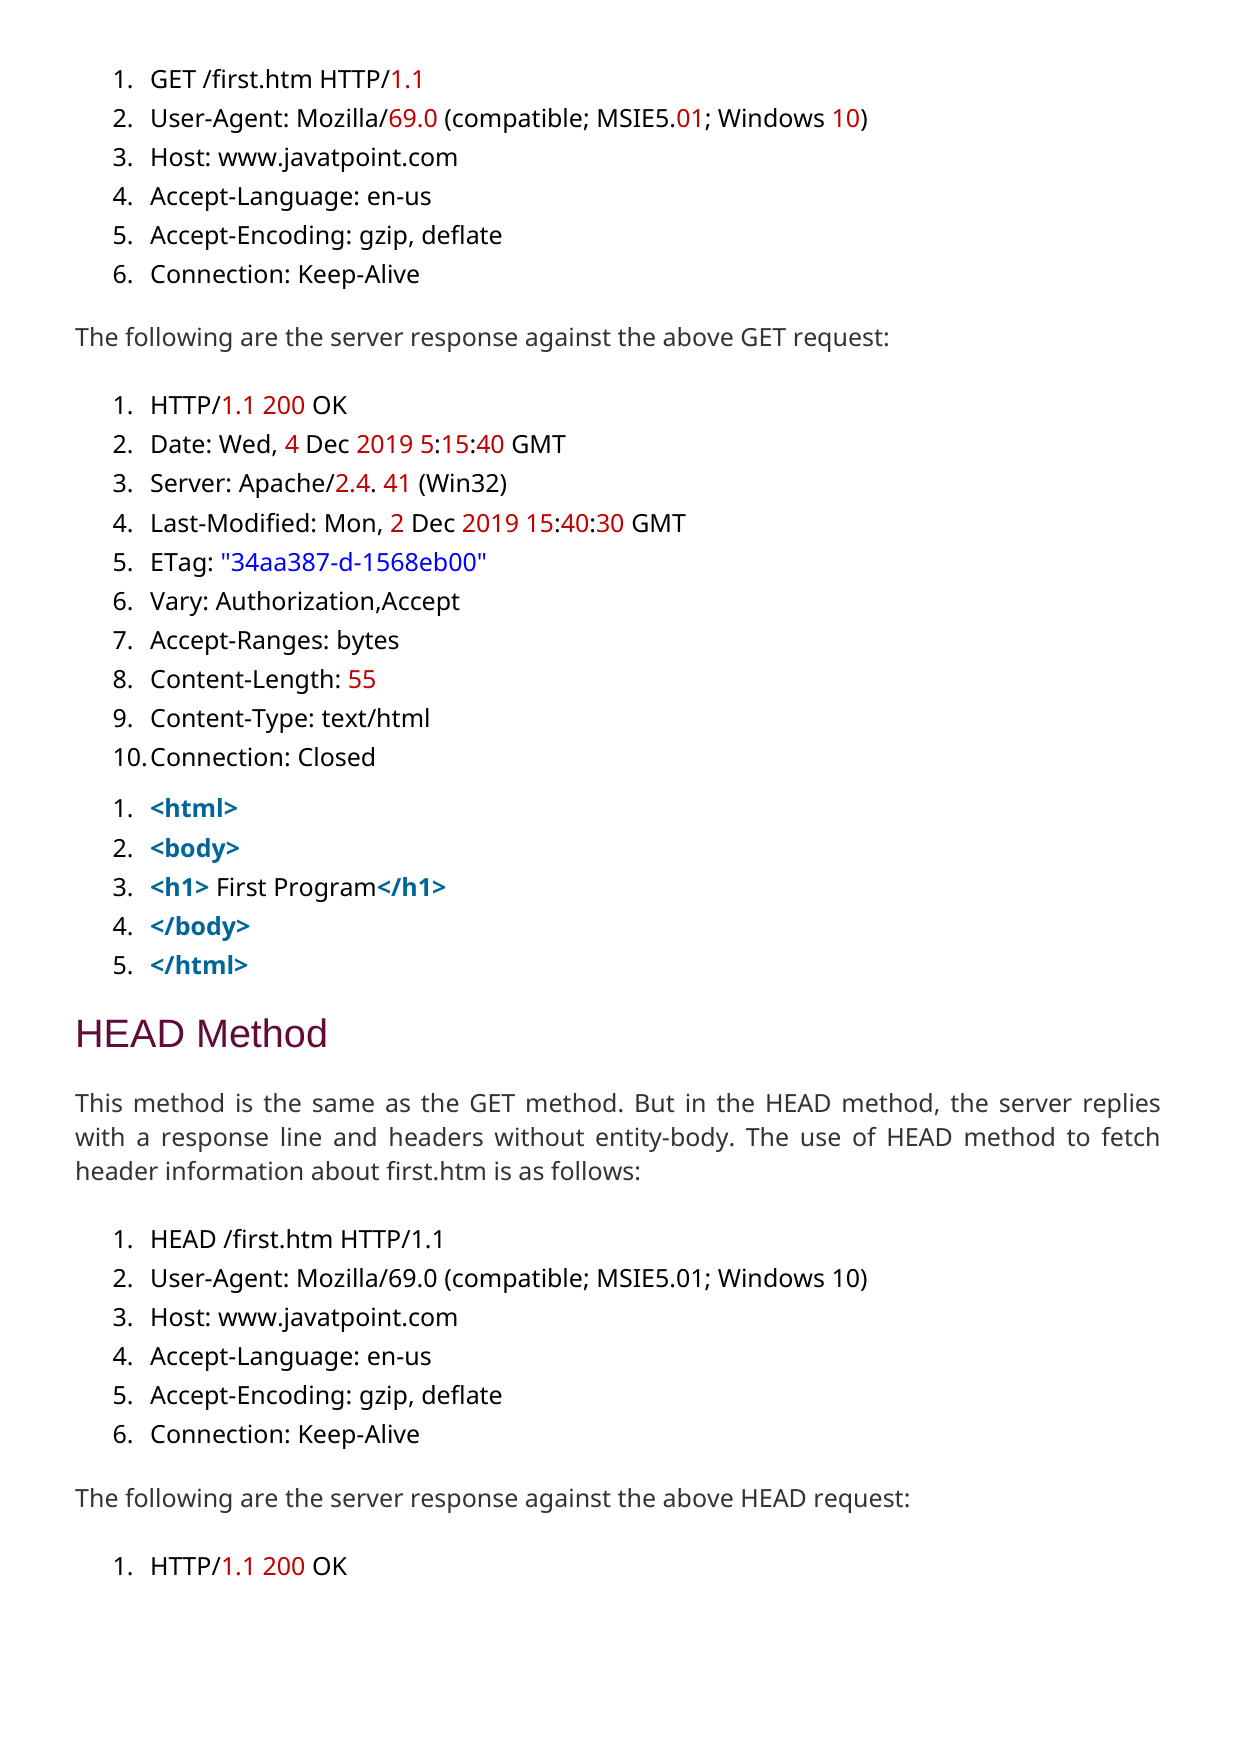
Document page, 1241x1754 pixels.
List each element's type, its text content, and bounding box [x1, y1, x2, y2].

list Accept-Encoding: gzip, deflate [112, 212, 1162, 252]
list HTTP/1.1 200 OK [112, 383, 1162, 422]
list </body> [112, 903, 1162, 942]
list <html> [112, 786, 1162, 825]
list Connection: Keep-Alive [112, 252, 1162, 291]
list Accept-Encoding: gzip, deflate [112, 1373, 1162, 1412]
list Server: Apache/2.4. 41 (Win32) [112, 461, 1162, 500]
list Connection: Keep-Alive [112, 1412, 1162, 1451]
list GET /first.htm HTTP/1.1 [112, 56, 1162, 95]
list User-Agent: Mozilla/69.0 (compatible; MSIE5.01; Windows 10) [112, 1256, 1162, 1295]
list Date: Wed, 4 Dec 2019 5:15:40 GMT [112, 422, 1162, 461]
list Host: www.javatpoint.com [112, 1295, 1162, 1334]
list Host: www.javatpoint.com [112, 134, 1162, 173]
list User-Agent: Mozilla/69.0 (compatible; MSIE5.01; Windows 10) [112, 95, 1162, 134]
text This method is the same as the GET method. But in the HEAD method, the server replies with a response line and headers without entity-body. The use of HEAD method to fetch header information about first.htm is as follows: [75, 1085, 1162, 1188]
list HTTP/1.1 200 OK [112, 1543, 1162, 1583]
list ETag: "34aa387-d-1568eb00" [112, 539, 1162, 578]
list Accept-Language: en-us [112, 173, 1162, 212]
list Vary: Authorization,Accept [112, 578, 1162, 617]
list Content-Length: 55 [112, 656, 1162, 696]
list Last-Modified: Mon, 2 Dec 2019 15:40:30 GMT [112, 500, 1162, 539]
list </html> [112, 942, 1162, 981]
list <h1> First Program</h1> [112, 864, 1162, 903]
text The following are the server response against the above HEAD request: [75, 1480, 1162, 1514]
list Connection: Closed [112, 734, 1162, 774]
list Accept-Language: en-us [112, 1334, 1162, 1373]
list Content-Type: text/html [112, 696, 1162, 734]
list HEAD /first.htm HTTP/1.1 [112, 1217, 1162, 1256]
text HEAD Method [75, 1011, 1162, 1056]
list <body> [112, 825, 1162, 864]
list Accept-Ranges: bytes [112, 617, 1162, 656]
text The following are the server response against the above GET request: [75, 320, 1162, 354]
